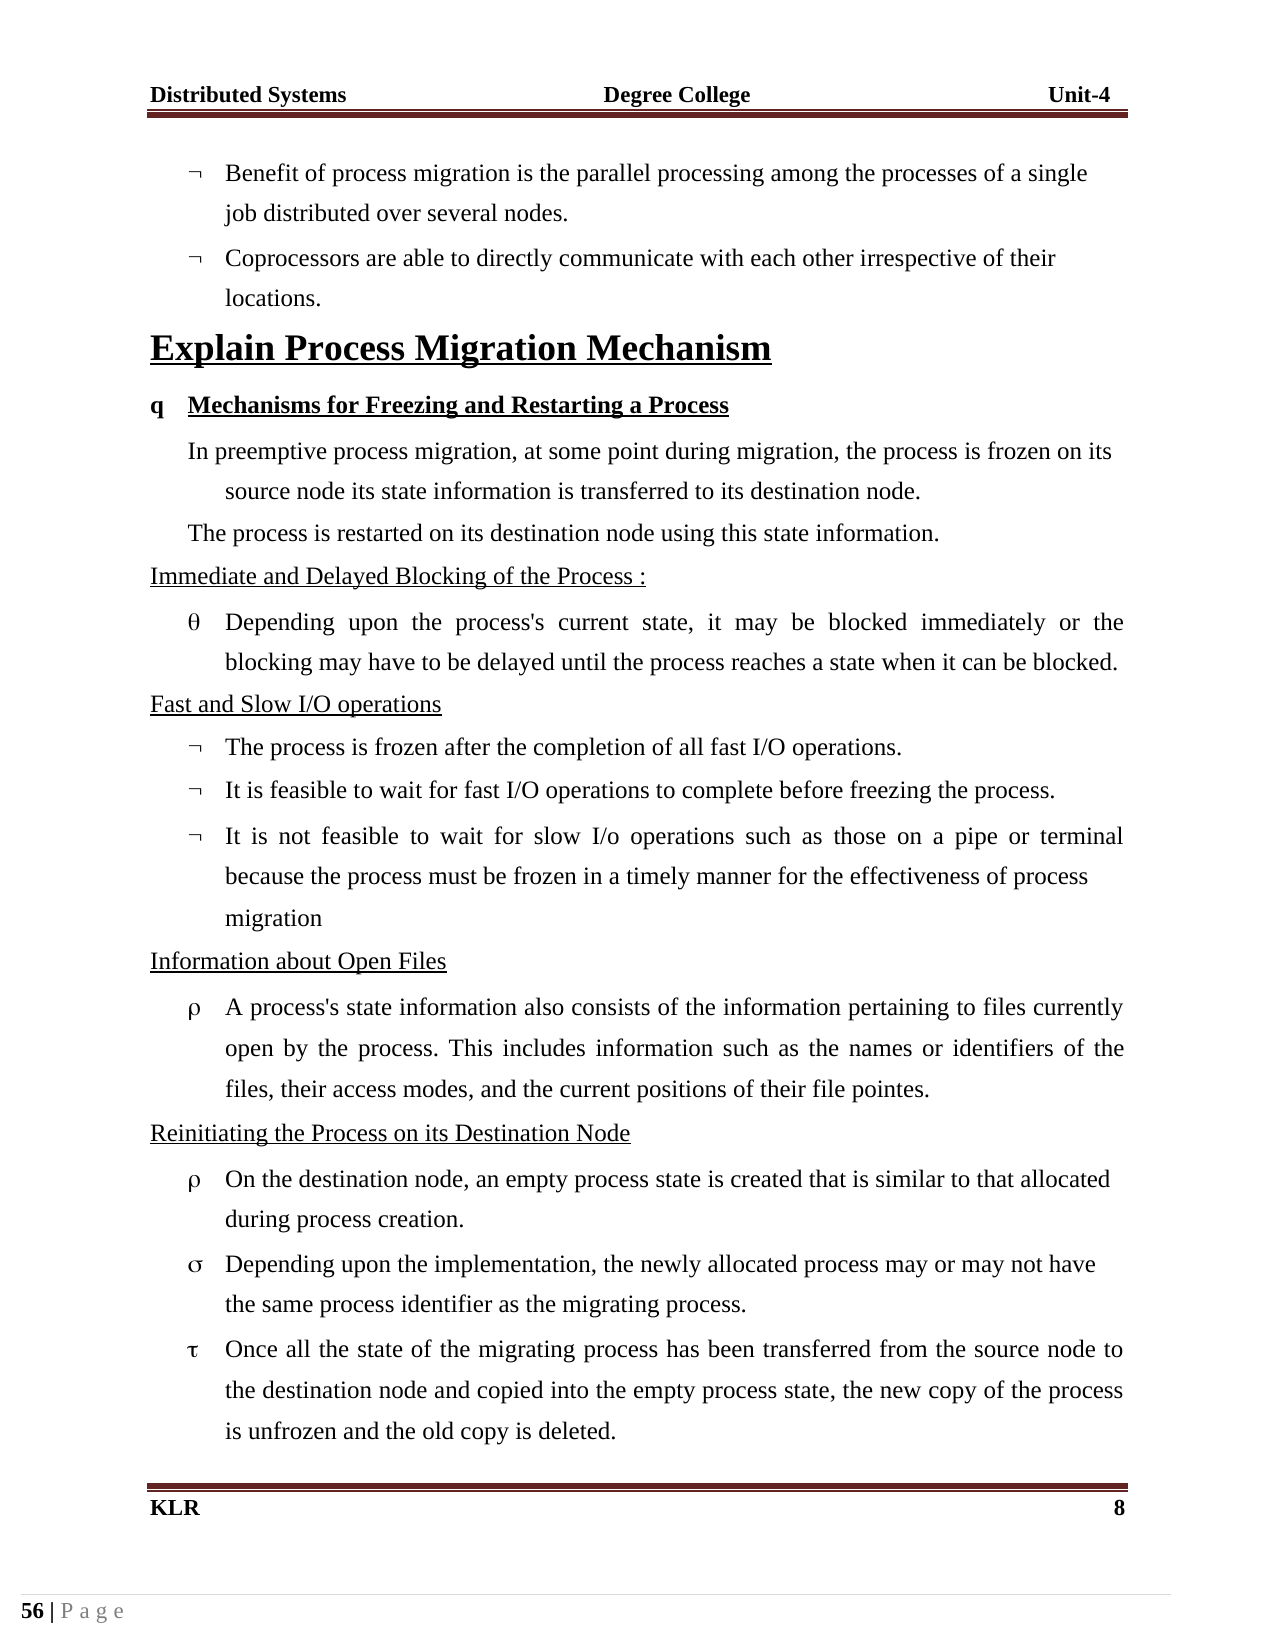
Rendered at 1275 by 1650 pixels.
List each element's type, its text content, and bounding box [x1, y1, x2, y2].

list Once all the state of the migrating process has been transferred from the source node to the destination node and copied into the empty process state, the new copy of the process is unfrozen and the old copy is deleted. [187, 1334, 1125, 1445]
list Mechanisms for Freezing and Restarting a Process [150, 390, 1171, 419]
list It is not feasible to wait for slow I/o operations such as those on a pipe or terminal because the process must be frozen in a timely manner for the effectiveness of process [187, 821, 1125, 890]
text Explain Process Migration Mechanism [150, 326, 1171, 369]
list A process's state information also consists of the information pertaining to files currently open by the process. This includes information such as the names or identifiers of the files, their access modes, and the current positions of their file pointes. [187, 992, 1125, 1103]
text Information about Open Files [150, 946, 1171, 975]
list In preemptive process migration, at some point during migration, the process is frozen on its source node its state information is transferred to its destination node. [187, 436, 1125, 504]
table_header KLR [150, 1494, 658, 1520]
list Benefit of process migration is the parallel processing among the processes of a single job distributed over several nodes. [187, 158, 1125, 227]
text Distributed Systems Degree College Unit-4 [150, 81, 1171, 107]
table_header 8 [658, 1494, 1125, 1520]
list The process is frozen after the completion of all fast I/O operations. [187, 732, 1171, 761]
list Depending upon the process's current state, it may be blocked immediately or the blocking may have to be delayed until the process reaches a state when it can be blocked. [187, 607, 1125, 676]
text Reinitiating the Process on its Destination Node [150, 1118, 1171, 1147]
list The process is restarted on its destination node using this state information. [187, 518, 1171, 547]
list It is feasible to wait for fast I/O operations to complete before freezing the process. [187, 775, 1171, 804]
text Fast and Slow I/O operations [150, 689, 1171, 718]
text Immediate and Delayed Blocking of the Process : [150, 561, 1171, 590]
list On the destination node, an empty process state is created that is similar to that allocated during process creation. [187, 1164, 1125, 1233]
text migration [225, 903, 1171, 932]
list Depending upon the implementation, the newly allocated process may or may not have the same process identifier as the migrating process. [187, 1249, 1125, 1317]
list Coprocessors are able to directly communicate with each other irrespective of their locations. [187, 243, 1125, 312]
